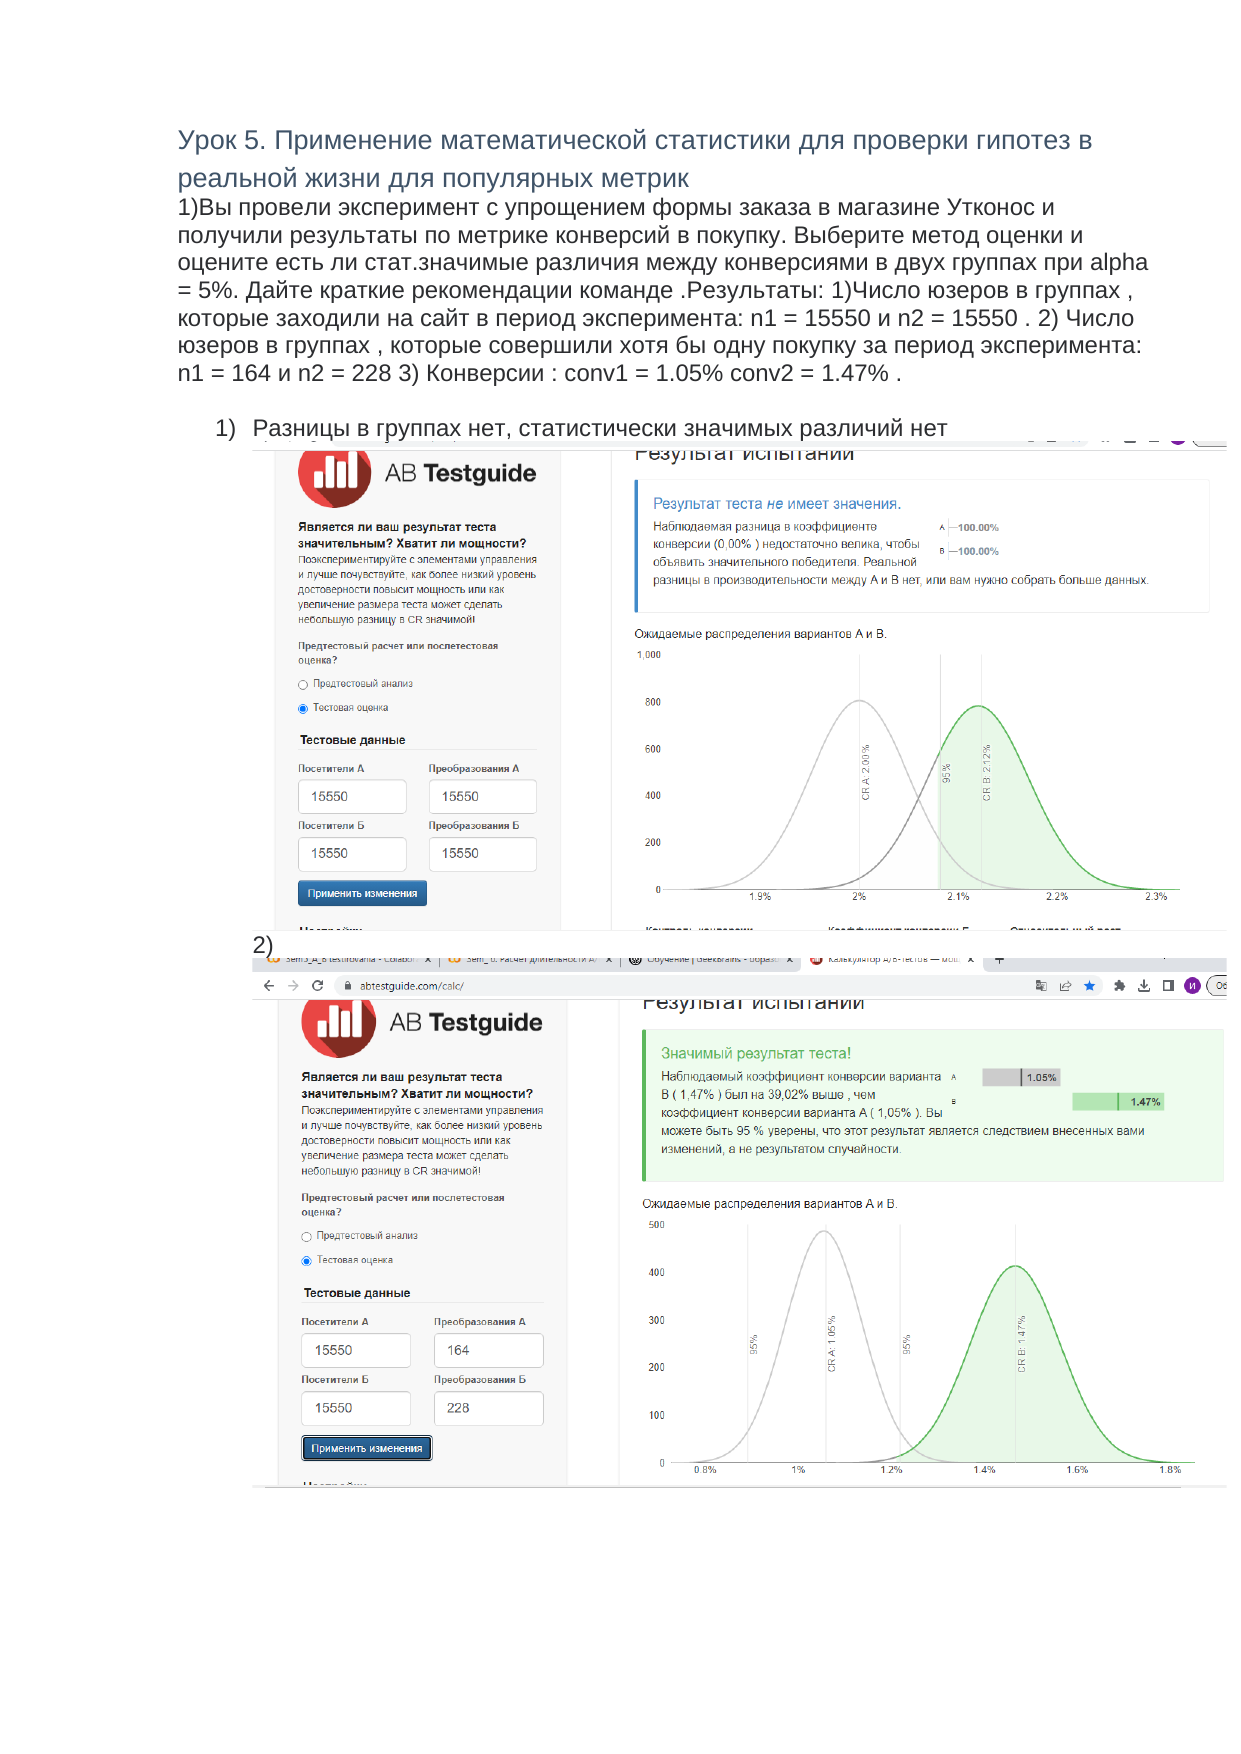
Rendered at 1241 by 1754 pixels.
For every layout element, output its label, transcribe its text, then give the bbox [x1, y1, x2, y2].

list 2) [252, 931, 1152, 958]
text Урок 5. Применение математической статистики для проверки гипотез в реальной жизни для популярных метрик [177, 118, 1152, 193]
text 1)Вы провели эксперимент c упрощением формы заказа в магазине Утконос и получили результаты по метрике конверсий в покупку. Выберите метод оценки и оцените есть ли стат.значимые различия между конверсиями в двух группах при alpha = 5%. Дайте краткие рекомендации команде .Результаты: 1)Число юзеров в группах , которые заходили на сайт в период эксперимента: n1 = 15550 и n2 = 15550 . 2) Число юзеров в группах , которые совершили хотя бы одну покупку за период эксперимента: n1 = 164 и n2 = 228 3) Конверсии : conv1 = 1.05% conv2 = 1.47% . [177, 193, 1152, 386]
picture [252, 958, 1227, 1488]
picture [252, 441, 1227, 931]
list Разницы в группах нет, статистически значимых различий нет [215, 414, 1152, 442]
